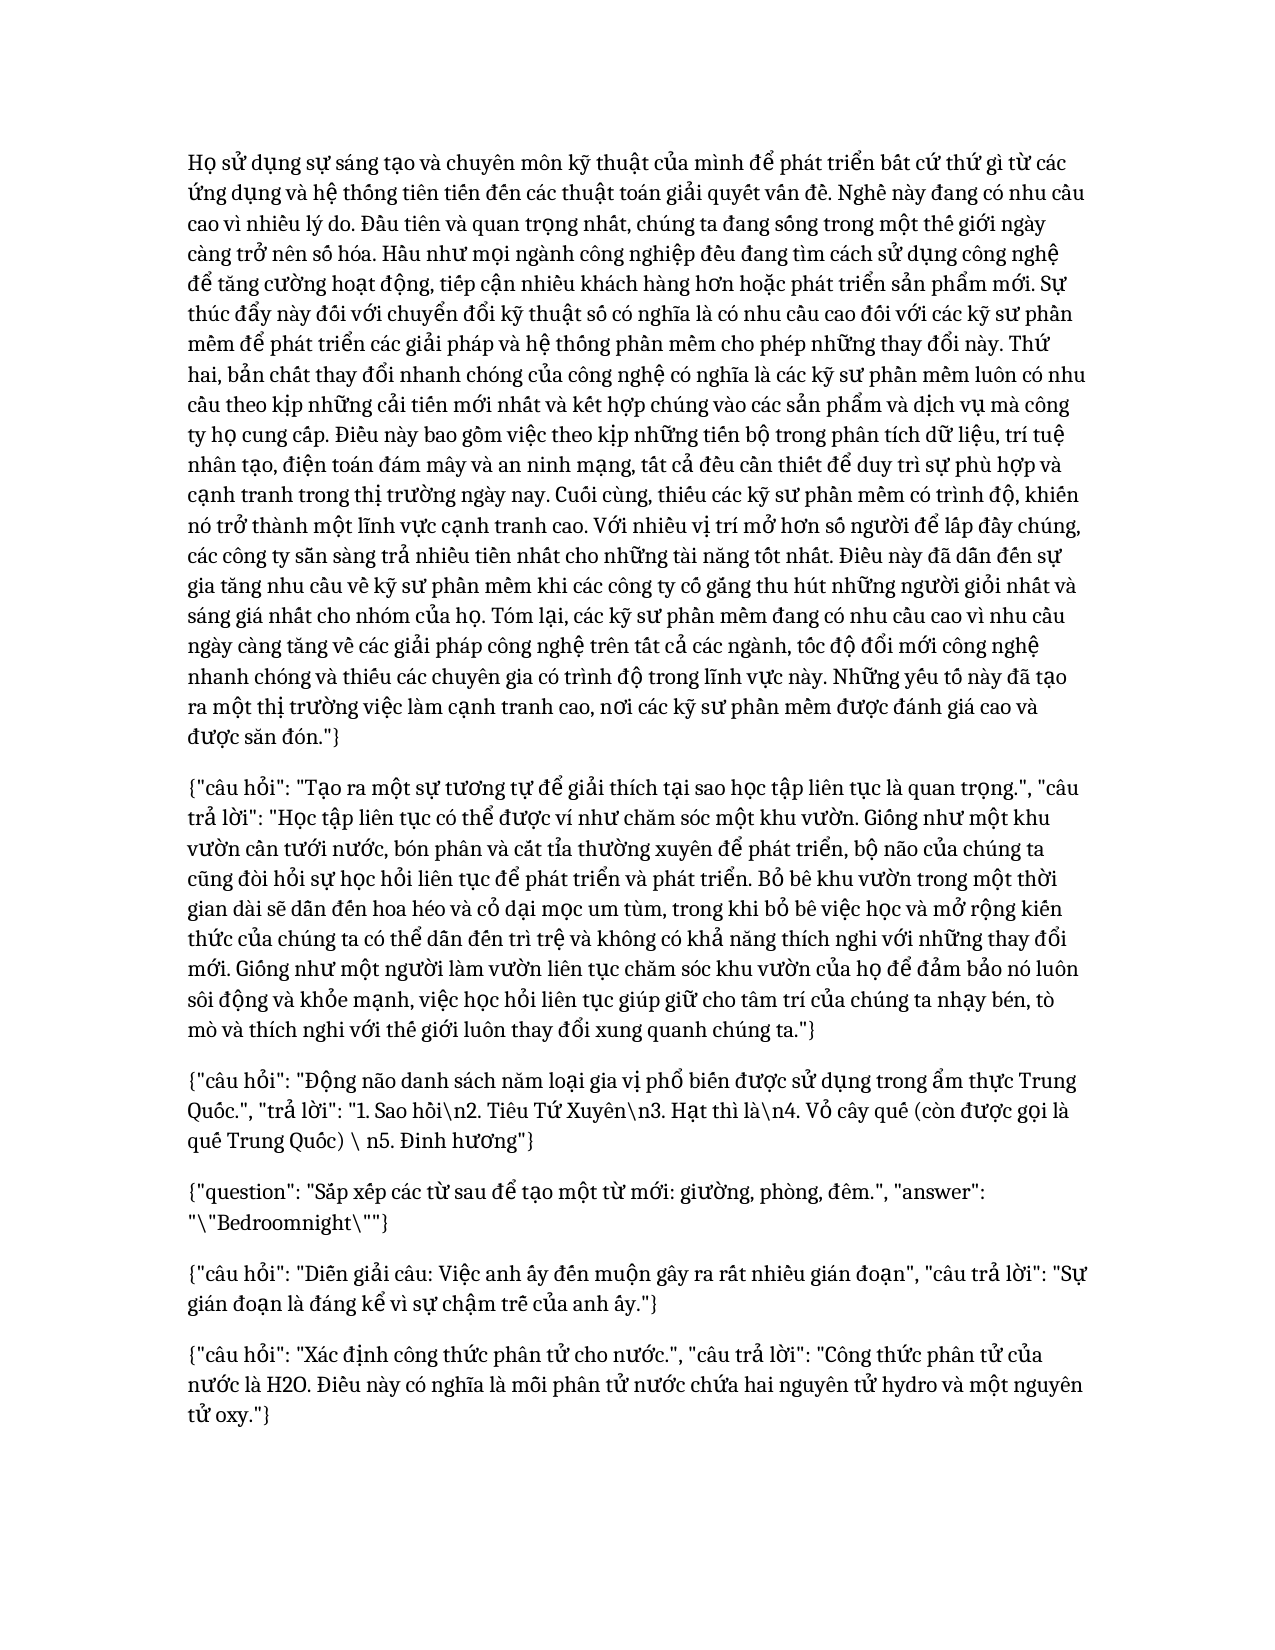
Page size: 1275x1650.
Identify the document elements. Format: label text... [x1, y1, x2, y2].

text {"câu hỏi": "Diễn giải câu: Việc anh ấy đến muộn gây ra rất nhiều gián đoạn", "câu trả lời": "Sự gián đoạn là đáng kể vì sự chậm trễ của anh ấy."} [187, 1260, 1087, 1317]
text {"câu hỏi": "Xác định công thức phân tử cho nước.", "câu trả lời": "Công thức phân tử của nước là H2O. Điều này có nghĩa là mỗi phân tử nước chứa hai nguyên tử hydro và một nguyên tử oxy."} [187, 1342, 1087, 1428]
text {"câu hỏi": "Động não danh sách năm loại gia vị phổ biến được sử dụng trong ẩm thực Trung Quốc.", "trả lời": "1. Sao hồi\n2. Tiêu Tứ Xuyên\n3. Hạt thì là\n4. Vỏ cây quế (còn được gọi là quế Trung Quốc) \ n5. Đinh hương"} [187, 1068, 1087, 1154]
text {"câu hỏi": "Tạo ra một sự tương tự để giải thích tại sao học tập liên tục là quan trọng.", "câu trả lời": "Học tập liên tục có thể được ví như chăm sóc một khu vườn. Giống như một khu vườn cần tưới nước, bón phân và cắt tỉa thường xuyên để phát triển, bộ não của chúng ta cũng đòi hỏi sự học hỏi liên tục để phát triển và phát triển. Bỏ bê khu vườn trong một thời gian dài sẽ dẫn đến hoa héo và cỏ dại mọc um tùm, trong khi bỏ bê việc học và mở rộng kiến thức của chúng ta có thể dẫn đến trì trệ và không có khả năng thích nghi với những thay đổi mới. Giống như một người làm vườn liên tục chăm sóc khu vườn của họ để đảm bảo nó luôn sôi động và khỏe mạnh, việc học hỏi liên tục giúp giữ cho tâm trí của chúng ta nhạy bén, tò mò và thích nghi với thế giới luôn thay đổi xung quanh chúng ta."} [187, 775, 1087, 1043]
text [187, 150, 1087, 750]
text {"question": "Sắp xếp các từ sau để tạo một từ mới: giường, phòng, đêm.", "answer": "\"Bedroomnight\""} [187, 1179, 1087, 1236]
